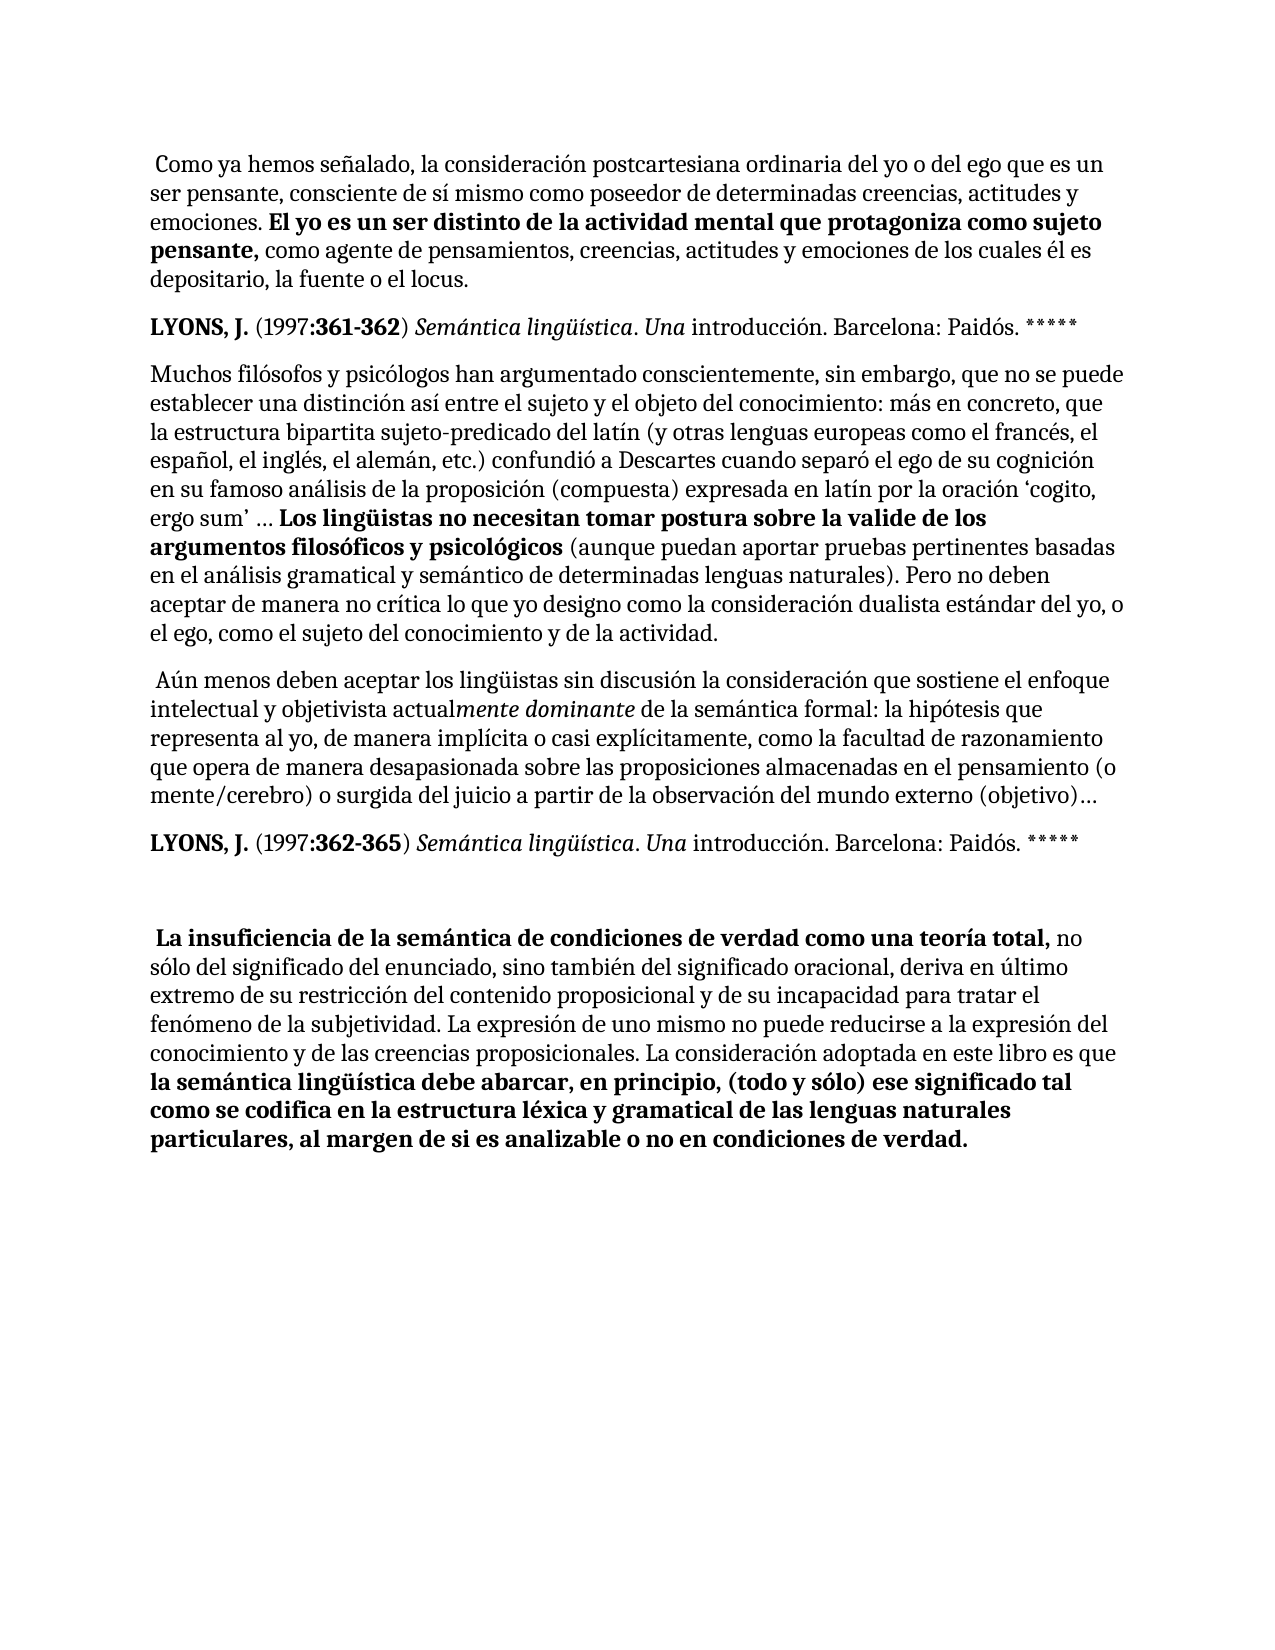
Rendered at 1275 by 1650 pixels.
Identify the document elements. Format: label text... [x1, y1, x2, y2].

text LYONS, J. (1997:361-362) Semántica lingüística. Una introducción. Barcelona: Paidós. ***** [150, 312, 1125, 341]
text Muchos filósofos y psicólogos han argumentado conscientemente, sin embargo, que no se puede establecer una distinción así entre el sujeto y el objeto del conocimiento: más en concreto, que la estructura bipartita sujeto-predicado del latín (y otras lenguas europeas como el francés, el español, el inglés, el alemán, etc.) confundió a Descartes cuando separó el ego de su cognición en su famoso análisis de la proposición (compuesta) expresada en latín por la oración ‘cogito, ergo sum’ … Los lingüistas no necesitan tomar postura sobre la valide de los argumentos filosóficos y psicológicos (aunque puedan aportar pruebas pertinentes basadas en el análisis gramatical y semántico de determinadas lenguas naturales). Pero no deben aceptar de manera no crítica lo que yo designo como la consideración dualista estándar del yo, o el ego, como el sujeto del conocimiento y de la actividad. [150, 360, 1125, 647]
text Aún menos deben aceptar los lingüistas sin discusión la consideración que sostiene el enfoque intelectual y objetivista actualmente dominante de la semántica formal: la hipótesis que representa al yo, de manera implícita o casi explícitamente, como la facultad de razonamiento que opera de manera desapasionada sobre las proposiciones almacenadas en el pensamiento (o mente/cerebro) o surgida del juicio a partir de la observación del mundo externo (objetivo)… [150, 666, 1125, 810]
text La insuficiencia de la semántica de condiciones de verdad como una teoría total, no sólo del significado del enunciado, sino también del significado oracional, deriva en último extremo de su restricción del contenido proposicional y de su incapacidad para tratar el fenómeno de la subjetividad. La expresión de uno mismo no puede reducirse a la expresión del conocimiento y de las creencias proposicionales. La consideración adoptada en este libro es que la semántica lingüística debe abarcar, en principio, (todo y sólo) ese significado tal como se codifica en la estructura léxica y gramatical de las lenguas naturales particulares, al margen de si es analizable o no en condiciones de verdad. [150, 924, 1125, 1154]
text LYONS, J. (1997:362-365) Semántica lingüística. Una introducción. Barcelona: Paidós. ***** [150, 829, 1125, 857]
text Como ya hemos señalado, la consideración postcartesiana ordinaria del yo o del ego que es un ser pensante, consciente de sí mismo como poseedor de determinadas creencias, actitudes y emociones. El yo es un ser distinto de la actividad mental que protagoniza como sujeto pensante, como agente de pensamientos, creencias, actitudes y emociones de los cuales él es depositario, la fuente o el locus. [150, 150, 1125, 294]
